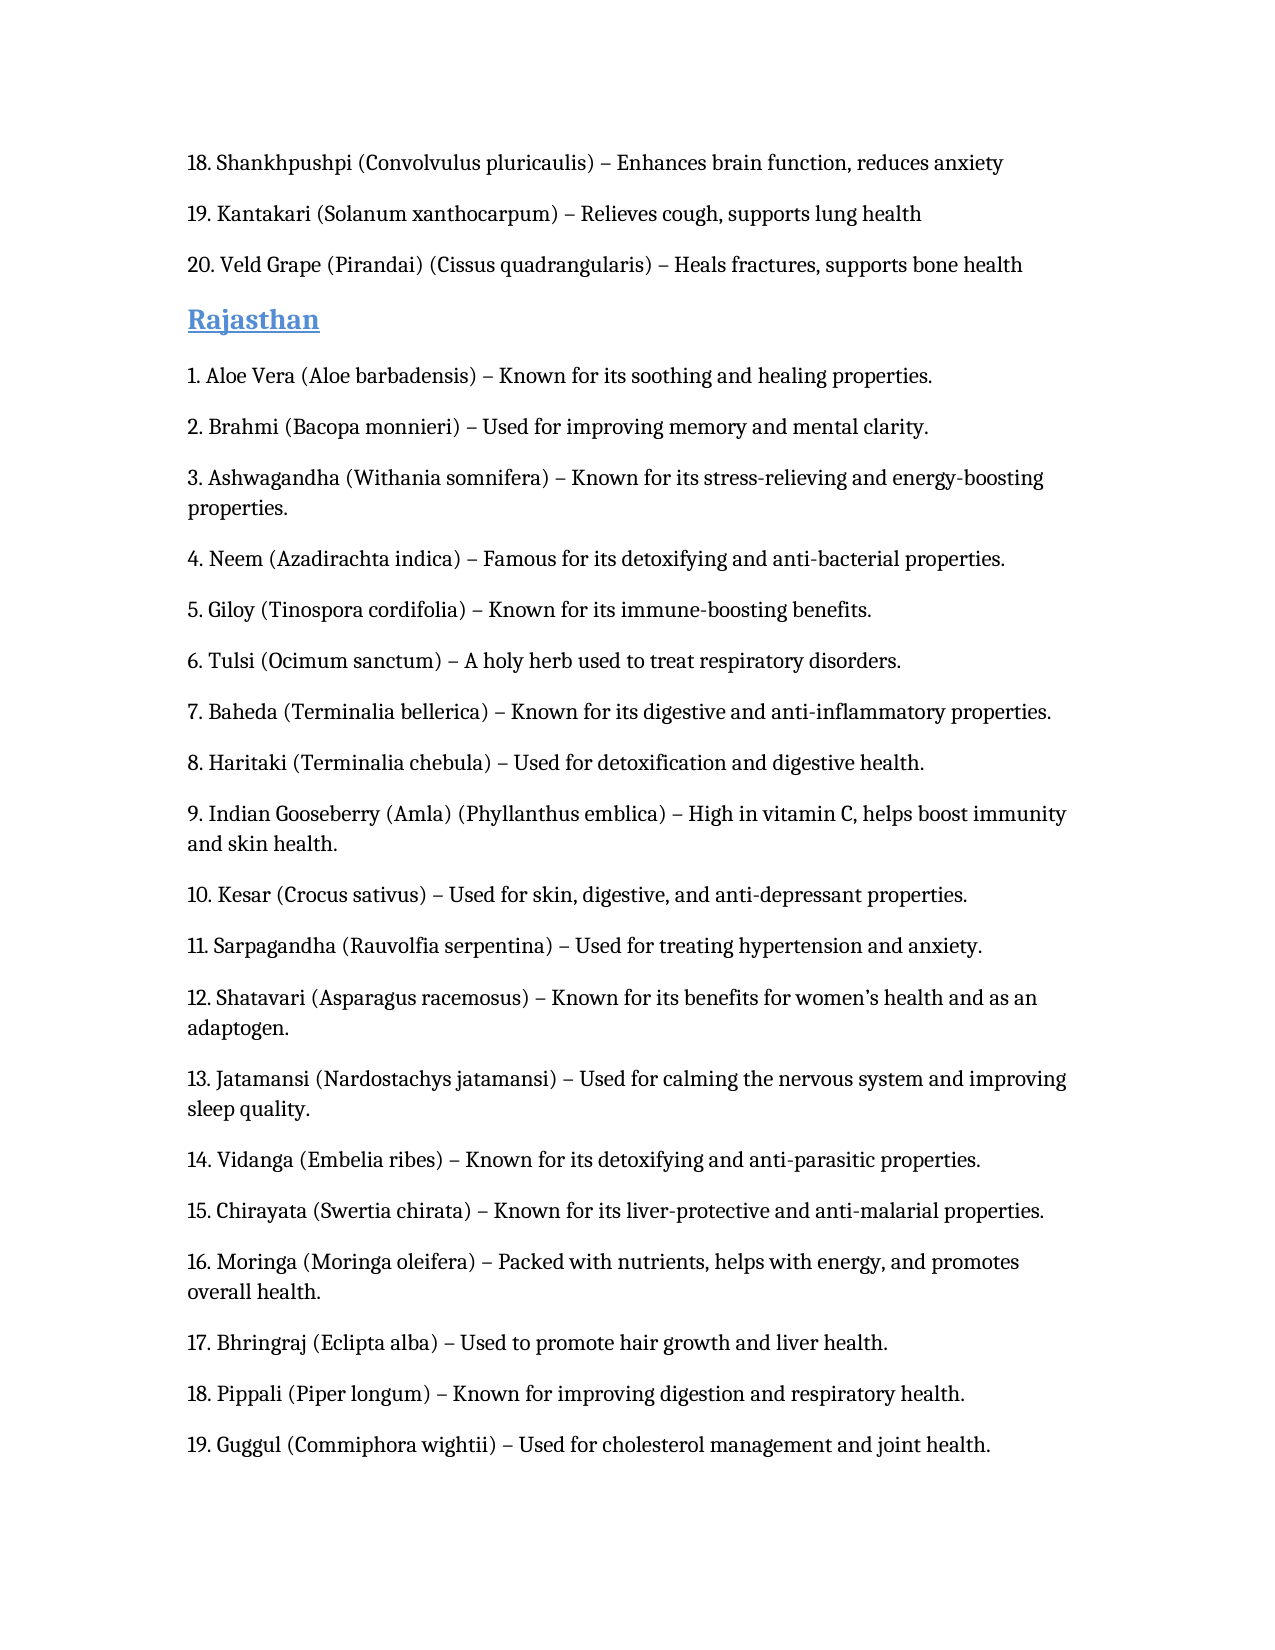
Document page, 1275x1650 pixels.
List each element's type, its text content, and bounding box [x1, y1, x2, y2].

list Brahmi (Bacopa monnieri) – Used for improving memory and mental clarity. [187, 413, 1087, 440]
list Veld Grape (Pirandai) (Cissus quadrangularis) – Heals fractures, supports bone health [187, 252, 1087, 278]
list Neem (Azadirachta indica) – Famous for its detoxifying and anti-bacterial properties. [187, 546, 1087, 572]
list Ashwagandha (Withania somnifera) – Known for its stress-relieving and energy-boosting properties. [187, 464, 1087, 521]
list Bhringraj (Eclipta alba) – Used to promote hair growth and liver health. [187, 1330, 1087, 1357]
list Tulsi (Ocimum sanctum) – A holy herb used to treat respiratory disorders. [187, 648, 1087, 674]
list Shankhpushpi (Convolvulus pluricaulis) – Enhances brain function, reduces anxiety [187, 150, 1087, 176]
list Kantakari (Solanum xanthocarpum) – Relieves cough, supports lung health [187, 201, 1087, 227]
list Baheda (Terminalia bellerica) – Known for its digestive and anti-inflammatory properties. [187, 699, 1087, 725]
list Aloe Vera (Aloe barbadensis) – Known for its soothing and healing properties. [187, 362, 1087, 389]
list Pippali (Piper longum) – Known for improving digestion and respiratory health. [187, 1381, 1087, 1408]
text Rajasthan [187, 303, 1087, 337]
list Indian Gooseberry (Amla) (Phyllanthus emblica) – High in vitamin C, helps boost immunity and skin health. [187, 801, 1087, 858]
list Vidanga (Embelia ribes) – Known for its detoxifying and anti-parasitic properties. [187, 1147, 1087, 1173]
list Moringa (Moringa oleifera) – Packed with nutrients, helps with energy, and promotes overall health. [187, 1249, 1087, 1306]
list Jatamansi (Nardostachys jatamansi) – Used for calming the nervous system and improving sleep quality. [187, 1066, 1087, 1122]
list Giloy (Tinospora cordifolia) – Known for its immune-boosting benefits. [187, 597, 1087, 623]
list Chirayata (Swertia chirata) – Known for its liver-protective and anti-malarial properties. [187, 1198, 1087, 1224]
list Kesar (Crocus sativus) – Used for skin, digestive, and anti-depressant properties. [187, 882, 1087, 909]
list Haritaki (Terminalia chebula) – Used for detoxification and digestive health. [187, 750, 1087, 776]
list Guggul (Commiphora wightii) – Used for cholesterol management and joint health. [187, 1432, 1087, 1459]
list Shatavari (Asparagus racemosus) – Known for its benefits for women’s health and as an adaptogen. [187, 984, 1087, 1041]
list Sarpagandha (Rauvolfia serpentina) – Used for treating hypertension and anxiety. [187, 933, 1087, 960]
